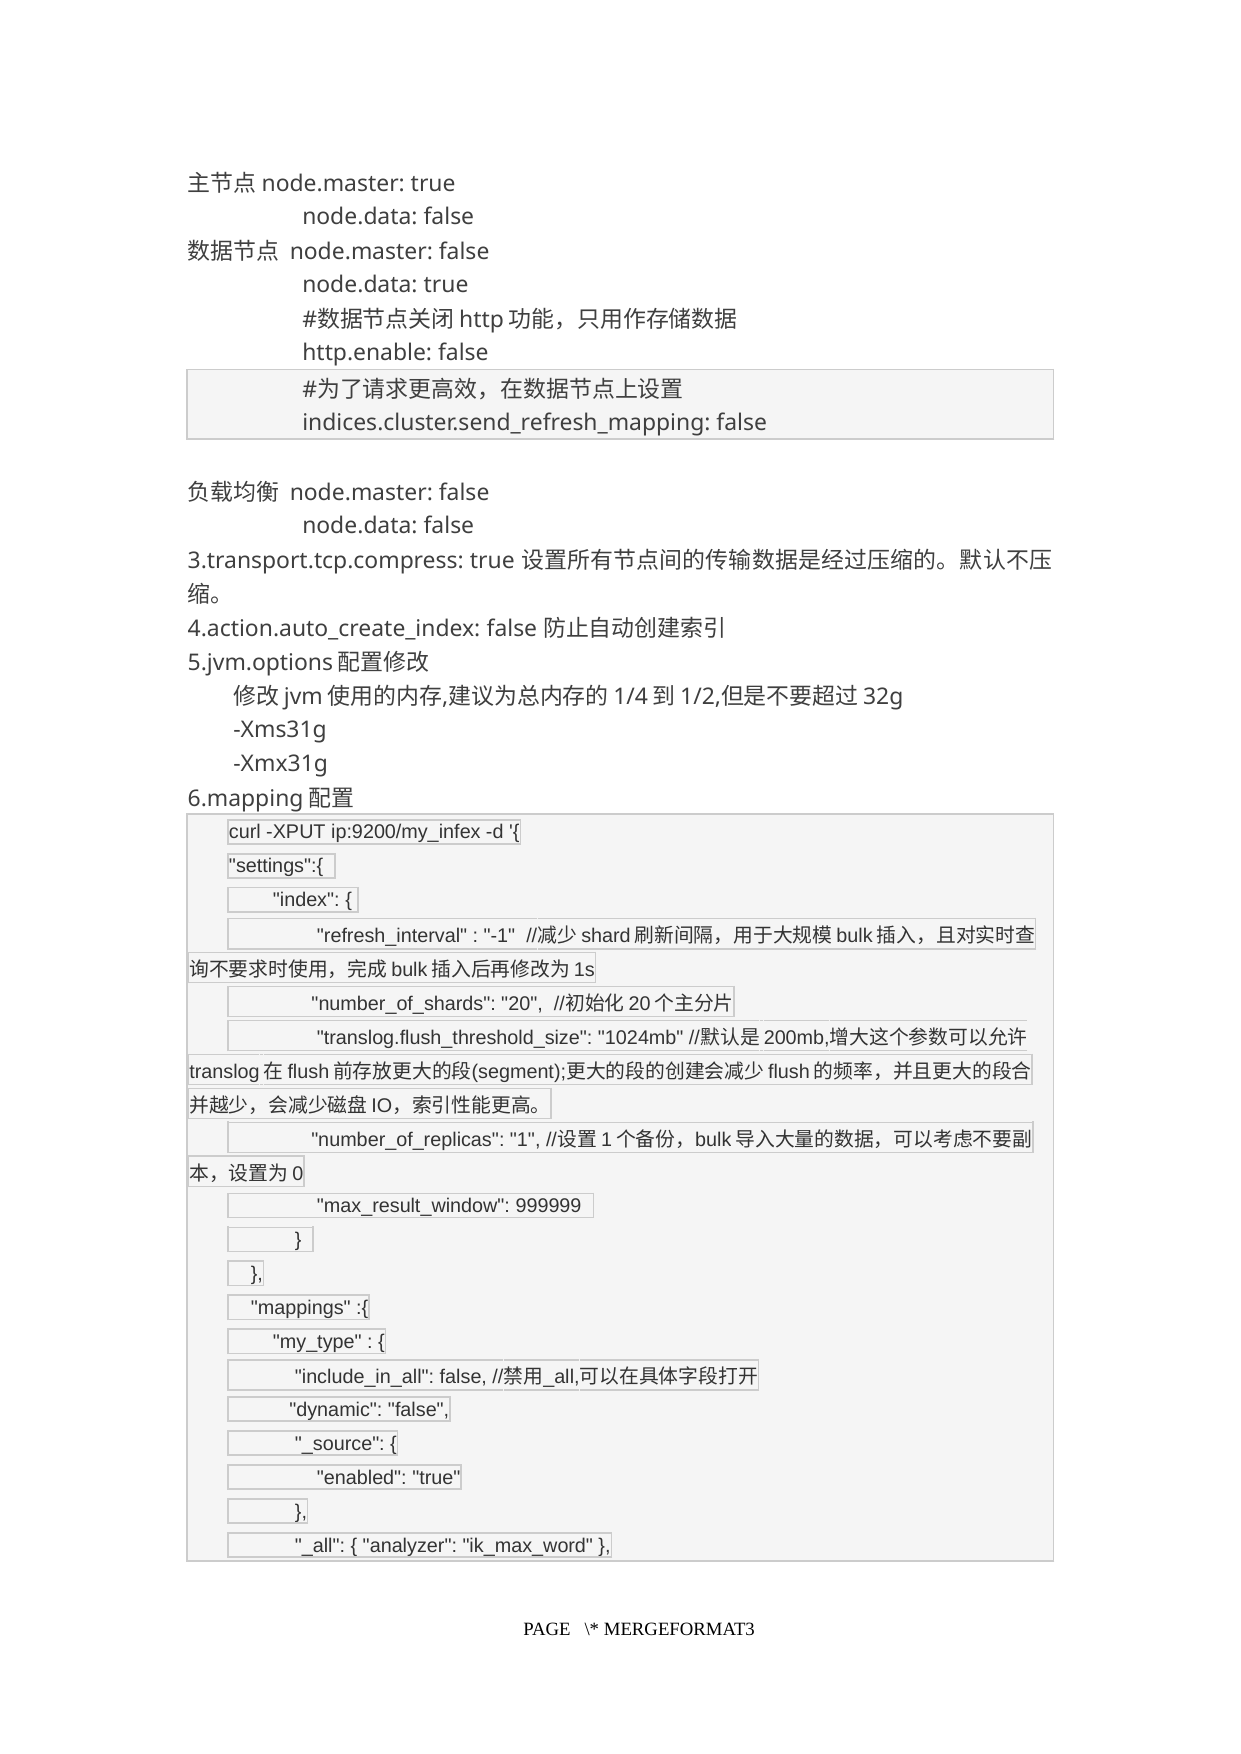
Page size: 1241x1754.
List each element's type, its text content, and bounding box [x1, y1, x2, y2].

text "_source": { [188, 1426, 1053, 1460]
text 数据节点 node.master: false [187, 233, 1053, 267]
text indices.cluster.send_refresh_mapping: false [188, 403, 1053, 438]
text #为了请求更高效，在数据节点上设置 [188, 370, 1053, 403]
text http.enable: false [187, 335, 1053, 369]
text "refresh_interval" : "-1" //减少shard刷新间隔，用于大规模bulk插入，且对实时查询不要求时使用，完成bulk插入后再修改为1s [188, 917, 1053, 984]
text "index": { [188, 883, 1053, 917]
text "my_type" : { [188, 1324, 1053, 1358]
text } [188, 1222, 1053, 1256]
text "_all": { "analyzer": "ik_max_word" }, [188, 1528, 1053, 1560]
text "settings":{ [188, 849, 1053, 883]
text -Xms31g [233, 711, 1053, 745]
text "dynamic": "false", [188, 1392, 1053, 1426]
text "max_result_window": 999999 [188, 1188, 1053, 1222]
text 3.transport.tcp.compress: true 设置所有节点间的传输数据是经过压缩的。默认不压缩。 [187, 542, 1053, 609]
text "enabled": "true" [188, 1460, 1053, 1494]
text "number_of_shards": "20", //初始化20个主分片 [188, 984, 1053, 1018]
text curl -XPUT ip:9200/my_infex -d '{ [188, 815, 1053, 849]
text "number_of_replicas": "1", //设置1个备份，bulk导入大量的数据，可以考虑不要副本，设置为0 [188, 1120, 1053, 1188]
text 5.jvm.options配置修改 [187, 643, 1053, 677]
text 修改jvm使用的内存,建议为总内存的1/4到1/2,但是不要超过32g [187, 677, 1053, 711]
text "translog.flush_threshold_size": "1024mb" //默认是200mb,增大这个参数可以允许translog在flush前存放更大的段(segment);更大的段的创建会减少flush的频率，并且更大的段合并越少，会减少磁盘IO，索引性能更高。 [188, 1018, 1053, 1120]
text 负载均衡 node.master: false [187, 474, 1053, 508]
text node.data: true [187, 267, 1053, 301]
text 4.action.auto_create_index: false 防止自动创建索引 [187, 609, 1053, 643]
text 主节点 node.master: true [187, 165, 1053, 199]
text node.data: false [187, 199, 1053, 233]
text 6.mapping配置 [187, 779, 1053, 813]
text -Xmx31g [233, 745, 1053, 779]
text }, [188, 1494, 1053, 1528]
text "mappings" :{ [188, 1290, 1053, 1324]
text #数据节点关闭http功能，只用作存储数据 [187, 301, 1053, 335]
text "include_in_all": false, //禁用_all,可以在具体字段打开 [188, 1358, 1053, 1392]
text node.data: false [187, 508, 1053, 542]
text }, [188, 1256, 1053, 1290]
